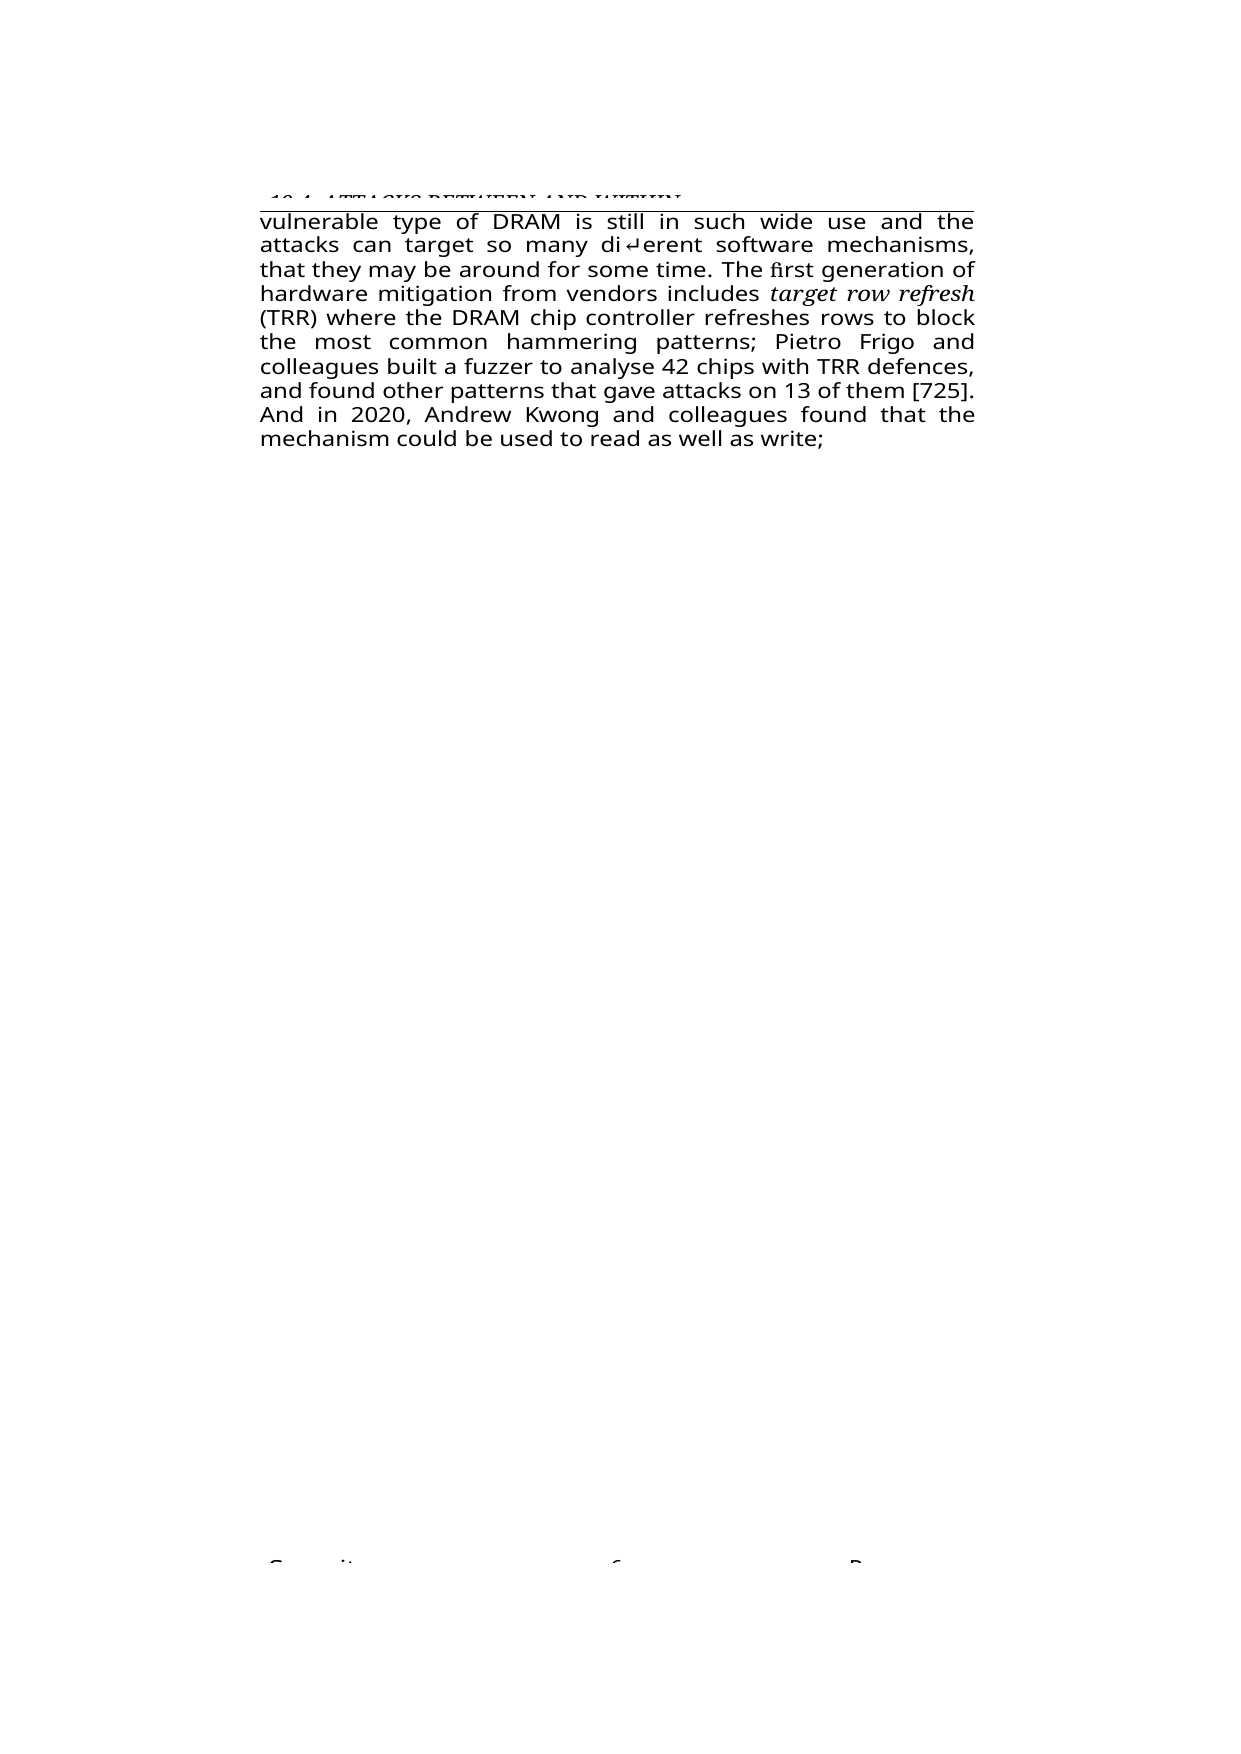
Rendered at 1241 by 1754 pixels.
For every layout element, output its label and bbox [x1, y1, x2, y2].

text [259, 210, 975, 453]
